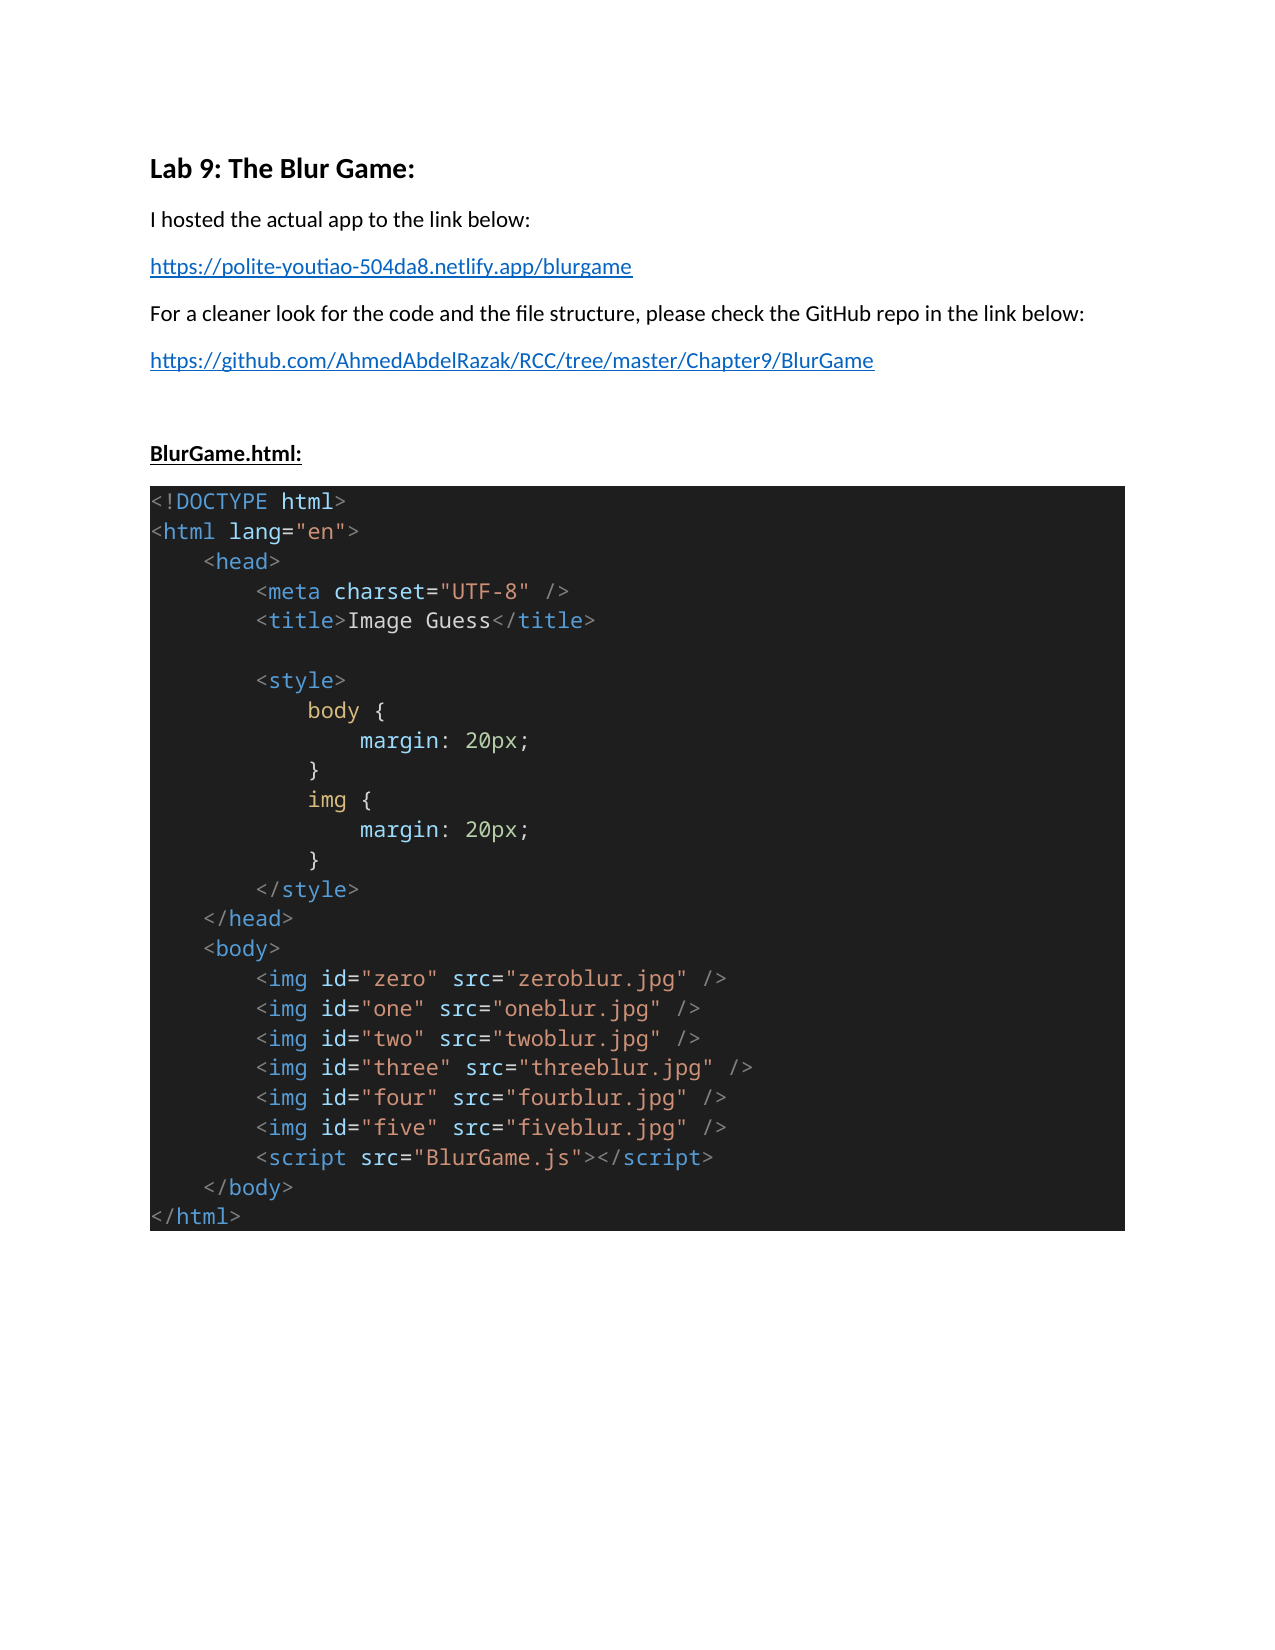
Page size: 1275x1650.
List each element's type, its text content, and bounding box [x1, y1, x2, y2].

text <body> [150, 933, 1125, 963]
text img { [150, 784, 1125, 814]
text <img id="four" src="fourblur.jpg" /> [150, 1082, 1125, 1112]
text } [150, 844, 1125, 874]
text body { [150, 695, 1125, 725]
text <img id="zero" src="zeroblur.jpg" /> [150, 963, 1125, 993]
text </style> [150, 874, 1125, 903]
text <!DOCTYPE html> [150, 486, 1125, 516]
text BlurGame.html: [150, 439, 1125, 467]
text margin: 20px; [150, 725, 1125, 754]
text </body> [150, 1172, 1125, 1201]
text <html lang="en"> [150, 516, 1125, 546]
text https://polite-youtiao-504da8.netlify.app/blurgame [150, 252, 1125, 280]
text https://github.com/AhmedAbdelRazak/RCC/tree/master/Chapter9/BlurGame [150, 346, 1125, 374]
text For a cleaner look for the code and the file structure, please check the GitHub repo in the link below: [150, 299, 1125, 327]
text <img id="one" src="oneblur.jpg" /> [150, 993, 1125, 1023]
text <title>Image Guess</title> [150, 606, 1125, 635]
text <img id="two" src="twoblur.jpg" /> [150, 1023, 1125, 1052]
text } [150, 754, 1125, 784]
text Lab 9: The Blur Game: [150, 150, 1125, 186]
text I hosted the actual app to the link below: [150, 205, 1125, 233]
text <script src="BlurGame.js"></script> [150, 1142, 1125, 1172]
text </html> [150, 1201, 1125, 1231]
text margin: 20px; [150, 814, 1125, 844]
text <style> [150, 665, 1125, 695]
text <meta charset="UTF-8" /> [150, 576, 1125, 606]
text <img id="five" src="fiveblur.jpg" /> [150, 1112, 1125, 1142]
text <head> [150, 546, 1125, 576]
text </head> [150, 903, 1125, 933]
text <img id="three" src="threeblur.jpg" /> [150, 1052, 1125, 1082]
